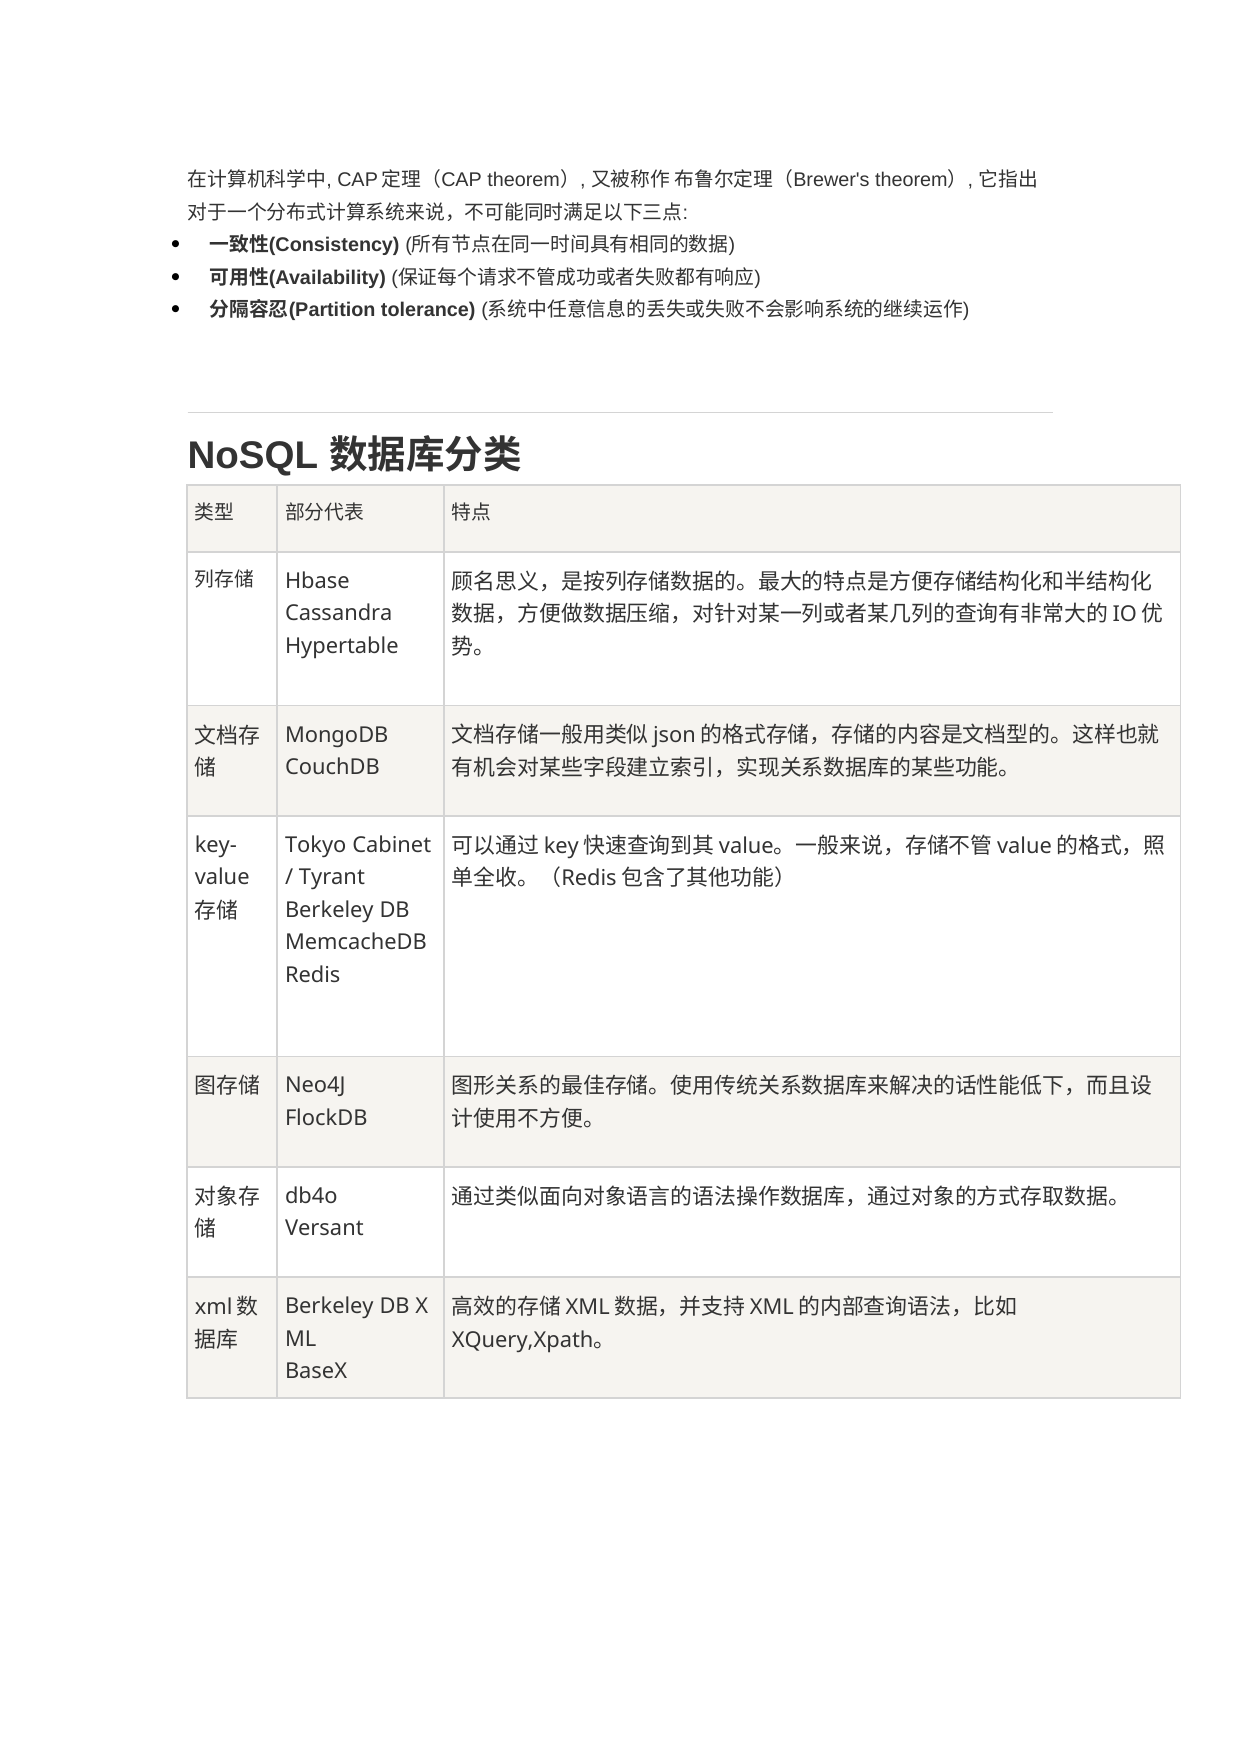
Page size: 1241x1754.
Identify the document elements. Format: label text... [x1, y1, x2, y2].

list 可用性(Availability) (保证每个请求不管成功或者失败都有响应) [172, 259, 1053, 292]
table_cell 文档存储 [188, 706, 276, 815]
table_cell Neo4J FlockDB [278, 1057, 443, 1166]
table_cell Hbase Cassandra Hypertable [278, 553, 443, 705]
table_cell key-value存储 [188, 817, 276, 1056]
table_cell 高效的存储XML数据，并支持XML的内部查询语法，比如XQuery,Xpath。 [445, 1278, 1180, 1397]
table_cell Berkeley DB XML BaseX [278, 1278, 443, 1397]
subtitle NoSQL 数据库分类 [187, 413, 1053, 484]
list 分隔容忍(Partition tolerance) (系统中任意信息的丢失或失败不会影响系统的继续运作) [172, 292, 1053, 324]
table_cell 列存储 [188, 553, 276, 705]
table_cell xml数据库 [188, 1278, 276, 1397]
table_cell 图存储 [188, 1057, 276, 1166]
table_cell 文档存储一般用类似json的格式存储，存储的内容是文档型的。这样也就有机会对某些字段建立索引，实现关系数据库的某些功能。 [445, 706, 1180, 815]
table_cell MongoDB CouchDB [278, 706, 443, 815]
text 在计算机科学中, CAP定理（CAP theorem）, 又被称作 布鲁尔定理（Brewer's theorem）, 它指出对于一个分布式计算系统来说，不可能同时满足以下三点: [187, 162, 1053, 227]
table_cell 图形关系的最佳存储。使用传统关系数据库来解决的话性能低下，而且设计使用不方便。 [445, 1057, 1180, 1166]
table_cell 可以通过key快速查询到其value。一般来说，存储不管value的格式，照单全收。（Redis包含了其他功能） [445, 817, 1180, 1056]
table_header 特点 [445, 486, 1180, 551]
table_header 类型 [188, 486, 276, 551]
table_cell 顾名思义，是按列存储数据的。最大的特点是方便存储结构化和半结构化数据，方便做数据压缩，对针对某一列或者某几列的查询有非常大的IO优势。 [445, 553, 1180, 705]
table_cell 对象存储 [188, 1168, 276, 1276]
table_cell Tokyo Cabinet / Tyrant Berkeley DB MemcacheDB Redis [278, 817, 443, 1056]
table_cell 通过类似面向对象语言的语法操作数据库，通过对象的方式存取数据。 [445, 1168, 1180, 1276]
table_header 部分代表 [278, 486, 443, 551]
list 一致性(Consistency) (所有节点在同一时间具有相同的数据) [172, 227, 1053, 259]
table_cell db4o Versant [278, 1168, 443, 1276]
